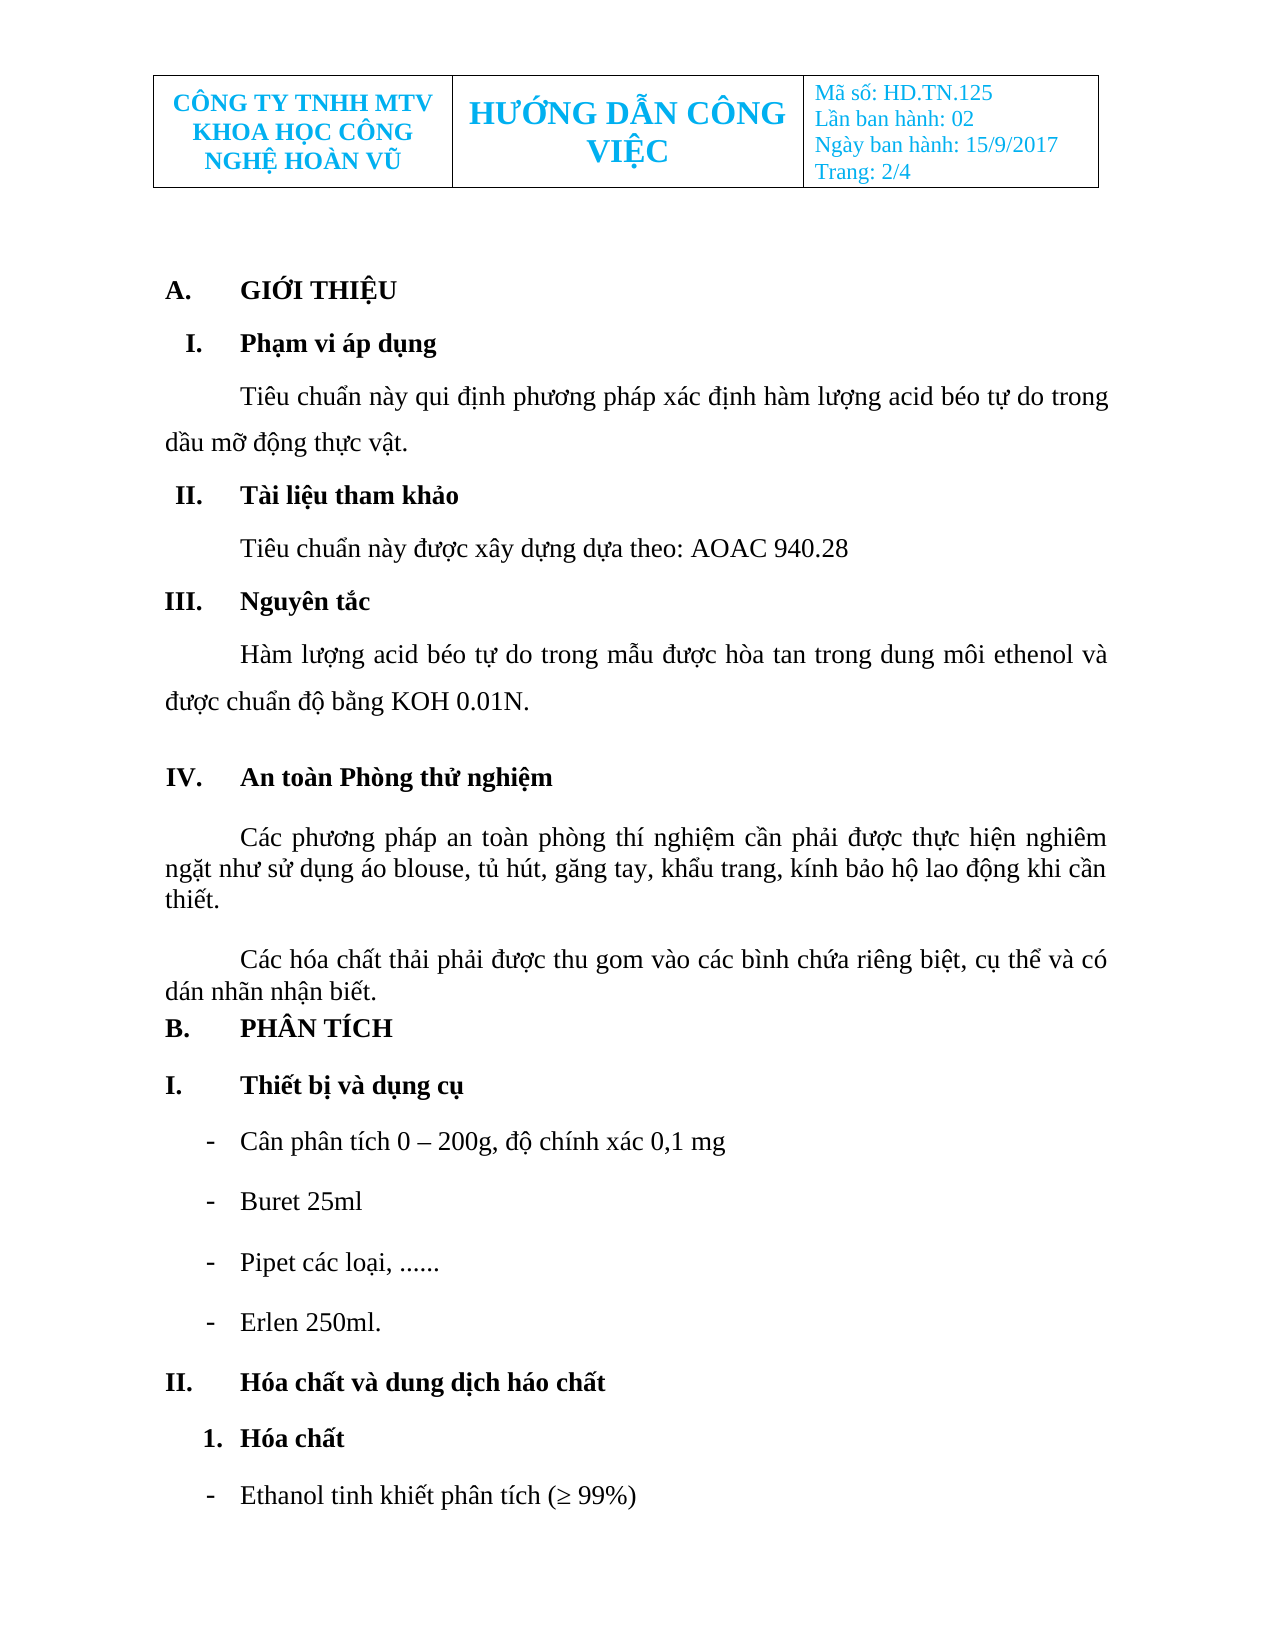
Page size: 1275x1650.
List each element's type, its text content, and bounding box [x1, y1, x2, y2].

list Nguyên tắc [202, 585, 1110, 616]
list Phạm vi áp dụng [202, 327, 1110, 358]
list Erlen 250ml. [202, 1306, 1110, 1339]
list An toàn Phòng thử nghiệm [202, 761, 1108, 792]
list Cân phân tích 0 – 200g, độ chính xác 0,1 mg [202, 1125, 1110, 1159]
text Các hóa chất thải phải được thu gom vào các bình chứa riêng biệt, cụ thể và có dán nhãn nhận biết. [165, 943, 1108, 1006]
text Hàm lượng acid béo tự do trong mẫu được hòa tan trong dung môi ethenol và được chuẩn độ bằng KOH 0.01N. [165, 638, 1110, 716]
list GIỚI THIỆU [165, 274, 1110, 305]
subtitle Buret 25ml [202, 1186, 1110, 1219]
text Tiêu chuẩn này được xây dựng dựa theo: AOAC 940.28 [165, 532, 1110, 563]
list Ethanol tinh khiết phân tích (≥ 99%) [202, 1479, 1110, 1513]
list Tài liệu tham khảo [202, 479, 1110, 511]
list Pipet các loại, ...... [202, 1246, 1110, 1279]
list Hóa chất [202, 1422, 1110, 1454]
text Tiêu chuẩn này qui định phương pháp xác định hàm lượng acid béo tự do trong dầu mỡ động thực vật. [165, 380, 1110, 458]
text Các phương pháp an toàn phòng thí nghiệm cần phải được thực hiện nghiêm ngặt như sử dụng áo blouse, tủ hút, găng tay, khẩu trang, kính bảo hộ lao động khi cần thiết. [165, 821, 1108, 914]
list PHÂN TÍCH [165, 1012, 1110, 1043]
text II. Hóa chất và dung dịch háo chất [165, 1366, 1110, 1397]
text I. Thiết bị và dụng cụ [165, 1069, 1110, 1100]
